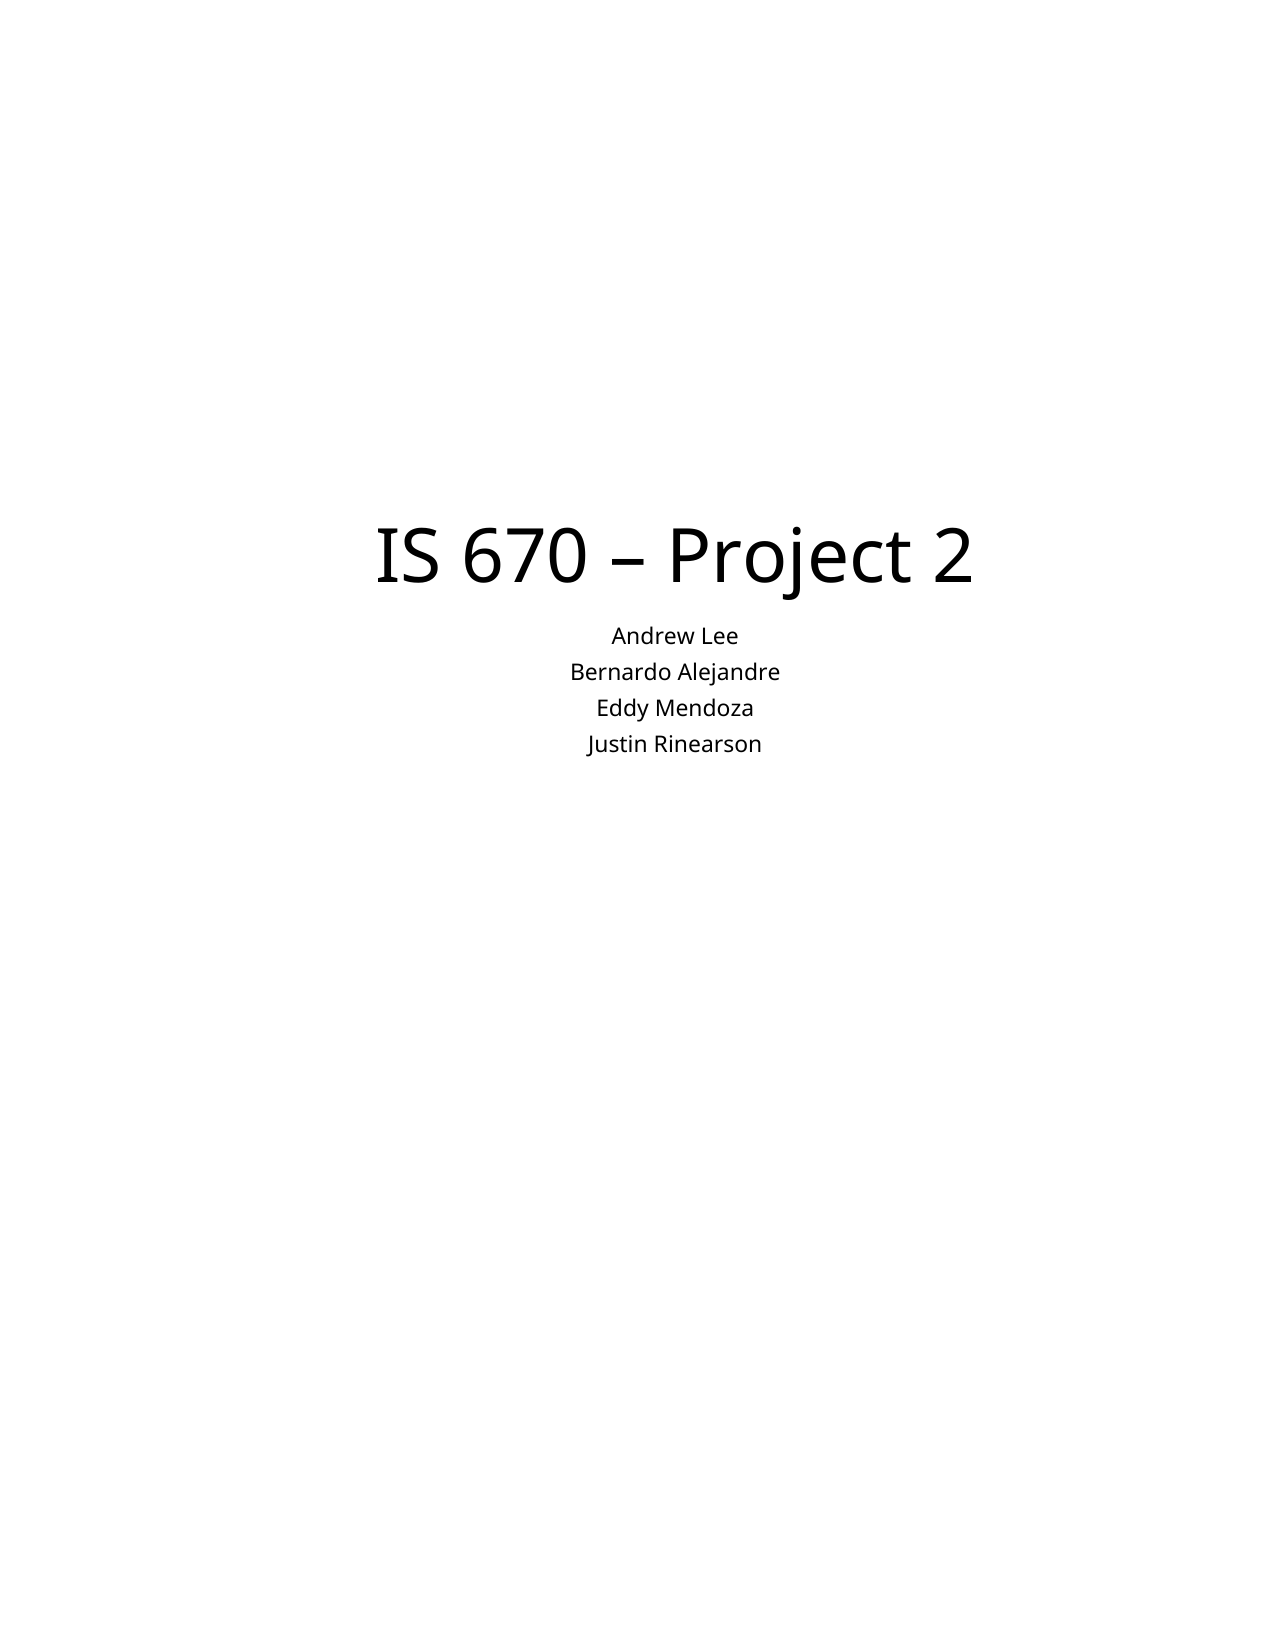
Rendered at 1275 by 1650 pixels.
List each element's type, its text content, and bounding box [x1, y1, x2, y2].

text IS 670 – Project 2 [150, 502, 1125, 605]
text Justin Rinearson [150, 728, 1125, 759]
text Andrew Lee [150, 620, 1125, 651]
text Eddy Mendoza [150, 692, 1125, 723]
text Bernardo Alejandre [150, 656, 1125, 687]
